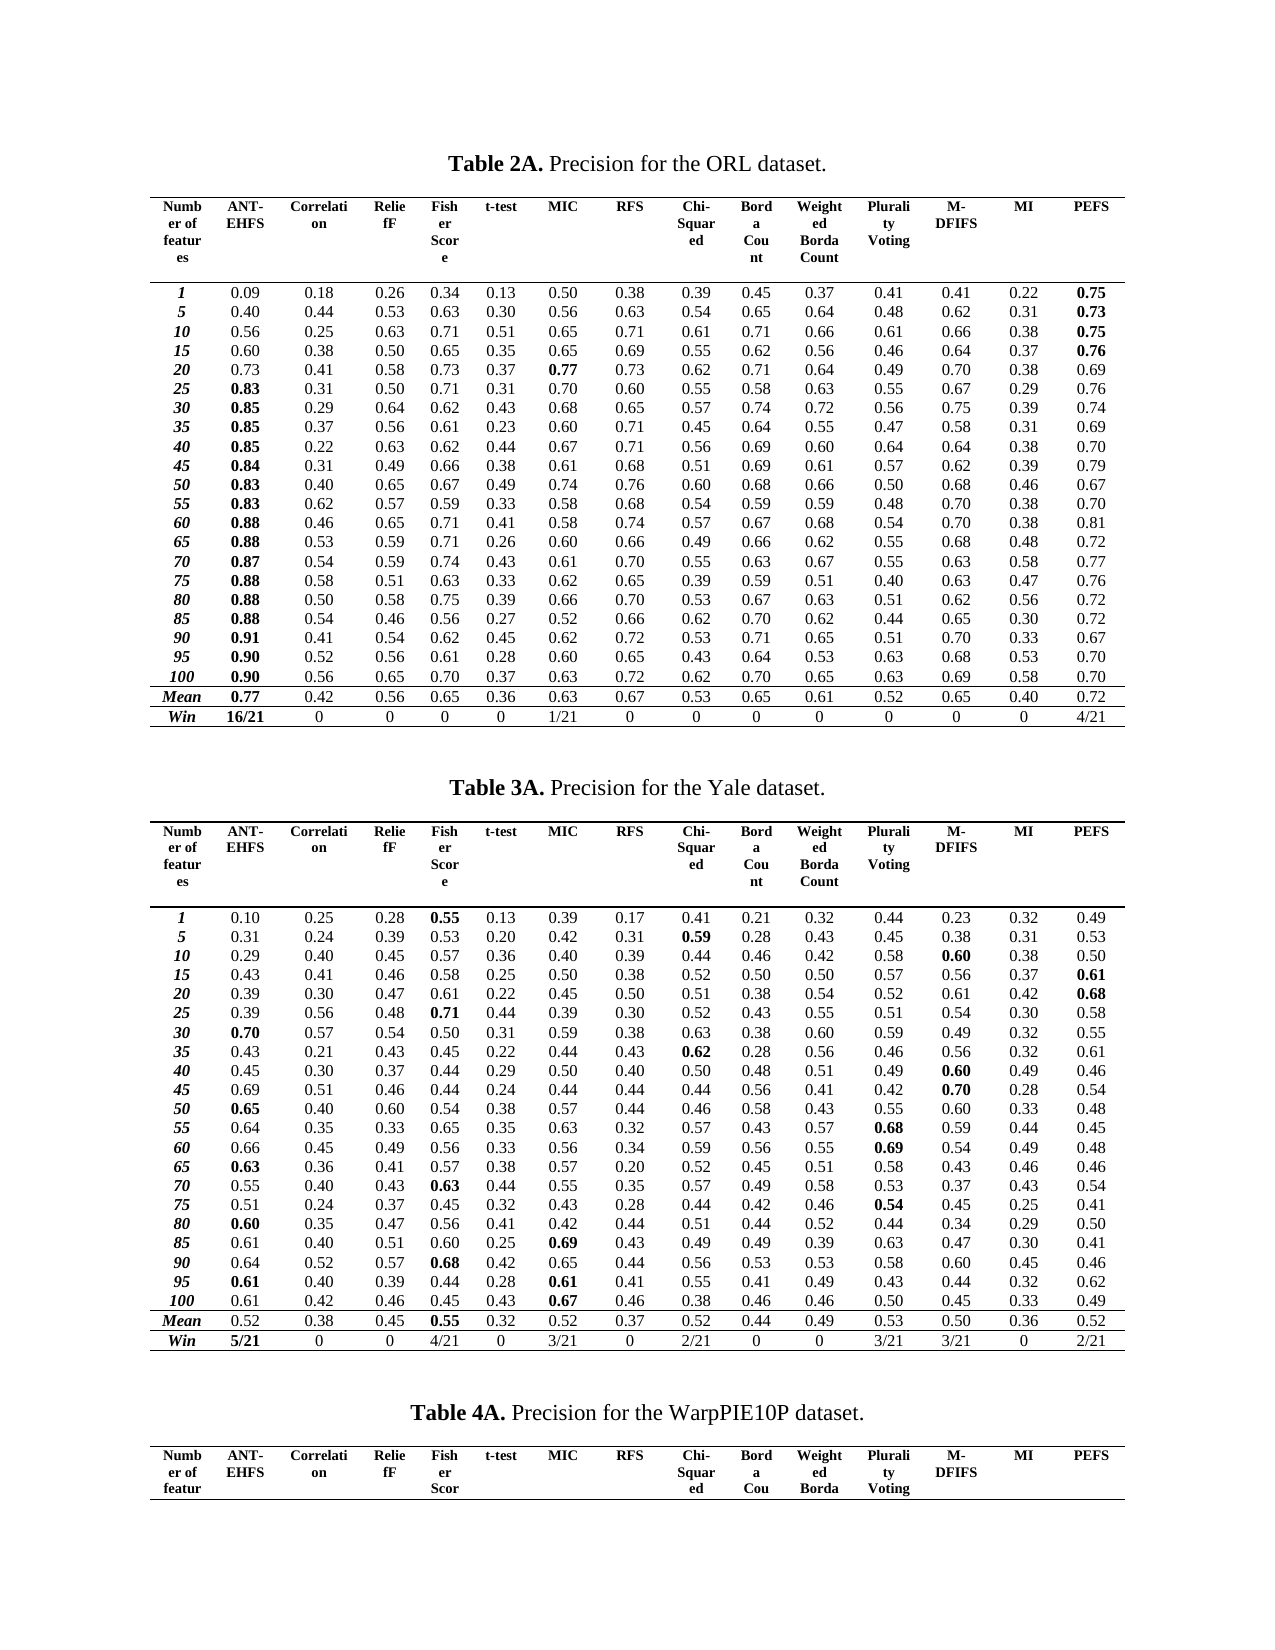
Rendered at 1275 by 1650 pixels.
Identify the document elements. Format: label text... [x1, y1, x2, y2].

table_cell 0.64 [923, 436, 990, 456]
table_cell 0.59 [529, 1023, 596, 1042]
table_cell 0.46 [363, 1291, 417, 1310]
table_cell 0.29 [990, 1214, 1057, 1233]
table_cell 0.23 [472, 417, 529, 436]
table_cell 0.68 [1058, 984, 1125, 1003]
table_header Fisher Score [417, 1447, 472, 1499]
table_cell 0.60 [529, 532, 596, 551]
table_cell 0.22 [472, 1042, 529, 1061]
table_cell 0.24 [276, 1195, 362, 1214]
table_cell 5 [150, 302, 215, 321]
table_cell 0.54 [276, 551, 362, 571]
table_cell 0 [276, 707, 362, 726]
table_cell 0.44 [472, 436, 529, 456]
table_cell 0.70 [596, 551, 663, 571]
text Table 2A. Precision for the ORL dataset. [150, 150, 1125, 176]
table_cell 0.72 [596, 666, 663, 686]
table_cell 0.65 [596, 571, 663, 590]
table_cell 15 [150, 341, 215, 360]
table_cell 0.69 [1058, 417, 1125, 436]
table_header Fisher Score [417, 823, 472, 906]
table_cell 0.88 [215, 571, 276, 590]
table_cell 0.63 [417, 1176, 472, 1195]
table_cell 0.61 [855, 321, 922, 341]
table_cell 0.39 [472, 590, 529, 609]
table_cell 0.57 [855, 456, 922, 475]
table_cell 0.84 [215, 456, 276, 475]
table_cell 0.38 [472, 456, 529, 475]
table_cell 0.56 [417, 1138, 472, 1157]
table_cell 0.59 [729, 494, 783, 513]
table_cell 0.56 [784, 1042, 855, 1061]
table_cell 0.28 [363, 908, 417, 927]
table_cell 0.43 [596, 1042, 663, 1061]
table_header Number of features [150, 823, 215, 906]
table_cell 0.73 [417, 360, 472, 379]
table_cell 50 [150, 1099, 215, 1118]
table_cell 0.71 [417, 321, 472, 341]
table_cell 0.32 [990, 1042, 1057, 1061]
table_cell 0.63 [855, 666, 922, 686]
table_cell 0.43 [363, 1042, 417, 1061]
table_cell 0.61 [215, 1233, 276, 1252]
table_header Weighted Borda Count [784, 198, 855, 282]
table_cell 0.45 [276, 1138, 362, 1157]
table_cell 0.65 [596, 398, 663, 417]
table_cell 0.29 [472, 1061, 529, 1080]
table_cell 0.72 [1058, 532, 1125, 551]
table_cell 0.58 [1058, 1003, 1125, 1022]
table_header PEFS [1058, 823, 1125, 906]
table_cell 0.64 [855, 436, 922, 456]
table_cell 0.45 [1058, 1118, 1125, 1137]
table_cell 0.38 [729, 984, 783, 1003]
table_cell 0.42 [529, 1214, 596, 1233]
table_cell 0.70 [923, 628, 990, 647]
table_cell 0.61 [417, 417, 472, 436]
table_header Chi-Squared [663, 823, 729, 906]
table_cell 15 [150, 965, 215, 984]
table_cell 0.45 [855, 927, 922, 946]
table_cell 0.52 [529, 1311, 596, 1330]
table_header Weighted Borda Count [784, 823, 855, 906]
table_cell 0.61 [417, 984, 472, 1003]
table_cell 0.29 [990, 379, 1057, 398]
table_cell 0.65 [417, 1118, 472, 1137]
table_cell 0.56 [855, 398, 922, 417]
table_cell 0.71 [417, 379, 472, 398]
table_cell 0.38 [596, 965, 663, 984]
table_cell 0.64 [784, 360, 855, 379]
table_cell 0.43 [529, 1195, 596, 1214]
table_cell 0.50 [596, 984, 663, 1003]
table_cell 70 [150, 551, 215, 571]
table_cell 0.62 [663, 609, 729, 628]
table_cell 0.70 [596, 590, 663, 609]
table_cell 0.44 [729, 1214, 783, 1233]
table_cell 0.50 [363, 379, 417, 398]
table_cell 0.90 [215, 647, 276, 666]
table_cell 0.54 [417, 1099, 472, 1118]
table_cell 0.13 [472, 283, 529, 302]
text Table 3A. Precision for the Yale dataset. [150, 774, 1125, 801]
table_cell 0.43 [663, 647, 729, 666]
table_cell 0.49 [855, 360, 922, 379]
table_cell 0.85 [215, 398, 276, 417]
table_cell 0.51 [784, 571, 855, 590]
table_cell 0.28 [472, 1272, 529, 1291]
table_cell 16/21 [215, 707, 276, 726]
table_cell 0.38 [472, 1157, 529, 1176]
table_cell 0.68 [596, 456, 663, 475]
table_header Chi-Squared [663, 1447, 729, 1499]
table_cell 0.52 [855, 984, 922, 1003]
table_cell 0.81 [1058, 513, 1125, 532]
table_cell 0.77 [215, 687, 276, 706]
table_cell 0.47 [990, 571, 1057, 590]
table_cell 0.55 [663, 379, 729, 398]
table_cell 0.65 [363, 475, 417, 494]
table_cell 0.50 [417, 1023, 472, 1042]
table_cell 0.60 [363, 1099, 417, 1118]
table_cell 0.56 [417, 609, 472, 628]
table_cell 50 [150, 475, 215, 494]
table_cell 90 [150, 628, 215, 647]
table_cell 0 [276, 1331, 362, 1350]
table_cell 0.39 [363, 927, 417, 946]
table_cell 0.49 [990, 1061, 1057, 1080]
table_cell 0.38 [729, 1023, 783, 1042]
table_cell 0.44 [596, 1253, 663, 1272]
table_cell 0.49 [1058, 908, 1125, 927]
table_cell 0.38 [596, 283, 663, 302]
table_cell 0.63 [529, 1118, 596, 1137]
table_cell 0.32 [784, 908, 855, 927]
table_cell 0.50 [855, 1291, 922, 1310]
table_cell 0.70 [923, 360, 990, 379]
table_cell 0.20 [596, 1157, 663, 1176]
table_header ReliefF [363, 823, 417, 906]
table_cell 0.46 [1058, 1253, 1125, 1272]
table_cell 0.42 [276, 1291, 362, 1310]
table_cell 0.61 [215, 1291, 276, 1310]
table_cell 0.56 [417, 1214, 472, 1233]
table_cell 0.36 [276, 1157, 362, 1176]
table_cell 0.46 [363, 1080, 417, 1099]
table_cell 0.41 [855, 283, 922, 302]
table_header Borda Count [729, 1447, 783, 1499]
table_cell 0.60 [529, 417, 596, 436]
table_cell 0.30 [472, 302, 529, 321]
table_cell 0.30 [276, 1061, 362, 1080]
table_cell 0.60 [923, 1099, 990, 1118]
table_cell 0.48 [990, 532, 1057, 551]
table_cell 0.58 [276, 571, 362, 590]
table_cell 0.52 [215, 1311, 276, 1330]
table_cell 2/21 [1058, 1331, 1125, 1350]
table_header Plurality Voting [855, 1447, 922, 1499]
table_cell 0.40 [855, 571, 922, 590]
table_cell 0.88 [215, 609, 276, 628]
table_cell 0.30 [596, 1003, 663, 1022]
table_cell 0.22 [276, 436, 362, 456]
table_cell 0.33 [363, 1118, 417, 1137]
table_cell 0 [729, 1331, 783, 1350]
table_cell 0 [363, 1331, 417, 1350]
table_cell 0.55 [784, 1003, 855, 1022]
table_cell 0.60 [923, 946, 990, 965]
table_cell 0.57 [663, 513, 729, 532]
table_cell 35 [150, 417, 215, 436]
table_cell 85 [150, 609, 215, 628]
table_cell 0.66 [596, 609, 663, 628]
table_cell 0.45 [417, 1291, 472, 1310]
table_cell 0.40 [529, 946, 596, 965]
table_header Plurality Voting [855, 198, 922, 282]
table_cell 0.44 [417, 1061, 472, 1080]
table_cell 0.44 [276, 302, 362, 321]
table_cell Win [150, 707, 215, 726]
table_cell 0.32 [472, 1195, 529, 1214]
table_cell 0.55 [663, 551, 729, 571]
table_cell 0.70 [1058, 436, 1125, 456]
table_cell 0.50 [276, 590, 362, 609]
table_cell 0.60 [529, 647, 596, 666]
table_cell 0.53 [363, 302, 417, 321]
table_cell 0.40 [215, 302, 276, 321]
table_cell 90 [150, 1253, 215, 1272]
table_cell 0.25 [472, 965, 529, 984]
table_cell 60 [150, 1138, 215, 1157]
table_header MI [990, 1447, 1057, 1499]
table_cell 0.37 [472, 666, 529, 686]
table_cell 0.46 [990, 475, 1057, 494]
table_cell 0.74 [729, 398, 783, 417]
table_cell 0.37 [990, 341, 1057, 360]
table_cell 0.55 [784, 1138, 855, 1157]
table_cell 0.69 [1058, 360, 1125, 379]
table_cell 0.60 [663, 475, 729, 494]
table_header Number of features [150, 198, 215, 282]
table_cell 30 [150, 1023, 215, 1042]
table_cell 0.50 [529, 1061, 596, 1080]
table_cell 0.57 [417, 1157, 472, 1176]
table_cell 0.75 [417, 590, 472, 609]
table_cell 0.53 [855, 1176, 922, 1195]
table_cell 0.68 [529, 398, 596, 417]
table_cell 0.46 [276, 513, 362, 532]
table_cell 0.61 [784, 456, 855, 475]
table_cell 0.66 [923, 321, 990, 341]
table_cell 0.70 [923, 513, 990, 532]
table_cell 0.50 [1058, 946, 1125, 965]
table_cell 0 [472, 1331, 529, 1350]
table_cell 0.61 [923, 984, 990, 1003]
table_cell 0.53 [663, 628, 729, 647]
table_cell 0.50 [529, 283, 596, 302]
table_cell 0.54 [784, 984, 855, 1003]
table_cell Mean [150, 687, 215, 706]
table_cell 0.55 [663, 1272, 729, 1291]
table_cell 0.85 [215, 436, 276, 456]
table_cell 0.61 [784, 687, 855, 706]
table_cell 0.44 [855, 908, 922, 927]
table_cell 0.55 [663, 341, 729, 360]
table_cell 0.44 [529, 1042, 596, 1061]
table_cell 0.38 [923, 927, 990, 946]
table_cell 0.67 [1058, 628, 1125, 647]
table_cell 0.49 [729, 1233, 783, 1252]
table_cell 0.55 [855, 379, 922, 398]
table_cell 0.18 [276, 283, 362, 302]
table_cell 0.56 [729, 1138, 783, 1157]
table_cell 95 [150, 647, 215, 666]
table_cell 0.70 [215, 1023, 276, 1042]
table_cell 0.62 [784, 532, 855, 551]
table_cell 0.43 [923, 1157, 990, 1176]
table_cell 0.45 [923, 1291, 990, 1310]
table_cell 0.63 [855, 1233, 922, 1252]
table_cell 0.65 [417, 687, 472, 706]
table_header Correlation [276, 198, 362, 282]
table_cell 0.53 [784, 1253, 855, 1272]
table_cell 60 [150, 513, 215, 532]
table_cell 0.56 [276, 666, 362, 686]
table_cell 0.38 [990, 321, 1057, 341]
table_cell 0.59 [923, 1118, 990, 1137]
table_cell 0.58 [729, 1099, 783, 1118]
table_cell 0.37 [472, 360, 529, 379]
table_cell 0.23 [923, 908, 990, 927]
table_header Correlation [276, 823, 362, 906]
table_header M-DFIFS [923, 1447, 990, 1499]
table_cell 0.27 [472, 609, 529, 628]
table_cell 0.62 [276, 494, 362, 513]
table_cell 0.30 [990, 1233, 1057, 1252]
table_cell 0.71 [596, 321, 663, 341]
table_header ReliefF [363, 198, 417, 282]
table_cell 0.76 [1058, 341, 1125, 360]
table_cell 0.60 [215, 341, 276, 360]
table_cell 0.49 [663, 1233, 729, 1252]
table_cell 0.39 [784, 1233, 855, 1252]
table_header M-DFIFS [923, 198, 990, 282]
table_cell 0.75 [923, 398, 990, 417]
table_cell 0.64 [215, 1118, 276, 1137]
table_cell 0.54 [923, 1003, 990, 1022]
table_cell 45 [150, 456, 215, 475]
table_cell 0.56 [529, 1138, 596, 1157]
table_cell 0.66 [596, 532, 663, 551]
table_cell 0.55 [417, 908, 472, 927]
table_cell 0.71 [729, 628, 783, 647]
table_cell 0.45 [215, 1061, 276, 1080]
table_cell 35 [150, 1042, 215, 1061]
table_cell 0.55 [529, 1176, 596, 1195]
table_cell 0.42 [784, 946, 855, 965]
table_cell 0.54 [363, 628, 417, 647]
table_cell 0.65 [363, 513, 417, 532]
table_cell 0.38 [990, 360, 1057, 379]
table_cell 0.54 [363, 1023, 417, 1042]
table_cell 0.41 [663, 908, 729, 927]
table_cell 0.42 [472, 1253, 529, 1272]
table_cell 0.58 [529, 513, 596, 532]
table_header RFS [596, 1447, 663, 1499]
table_cell 0.44 [729, 1311, 783, 1330]
table_cell 0.65 [417, 341, 472, 360]
table_cell 0.52 [855, 687, 922, 706]
table_cell 0.63 [729, 551, 783, 571]
table_cell 0.63 [784, 590, 855, 609]
table_cell 0.68 [417, 1253, 472, 1272]
table_cell 0.44 [529, 1080, 596, 1099]
table_cell 0 [663, 707, 729, 726]
table_cell 0.62 [417, 628, 472, 647]
table_header PEFS [1058, 198, 1125, 282]
table_cell 0.45 [472, 628, 529, 647]
table_cell 0.56 [729, 1080, 783, 1099]
table_cell 0.48 [855, 494, 922, 513]
table_cell 0.54 [855, 513, 922, 532]
table_cell 0.45 [729, 283, 783, 302]
table_cell 0.45 [729, 1157, 783, 1176]
table_cell 1/21 [529, 707, 596, 726]
table_cell 0.69 [923, 666, 990, 686]
table_cell 80 [150, 1214, 215, 1233]
table_cell 0.46 [1058, 1157, 1125, 1176]
table_cell 0 [596, 1331, 663, 1350]
table_cell 0.76 [1058, 571, 1125, 590]
table_cell 0.61 [529, 1272, 596, 1291]
table_cell 0.35 [596, 1176, 663, 1195]
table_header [784, 1447, 855, 1499]
table_cell 0.31 [472, 379, 529, 398]
table_cell 0.57 [417, 946, 472, 965]
table_cell 0.41 [784, 1080, 855, 1099]
table_cell 0.31 [990, 417, 1057, 436]
table_cell 0.41 [472, 513, 529, 532]
table_cell 0.72 [1058, 609, 1125, 628]
table_cell 0.41 [276, 360, 362, 379]
table_cell 0.69 [729, 436, 783, 456]
table_cell 0.70 [1058, 494, 1125, 513]
table_cell 0.38 [990, 436, 1057, 456]
table_cell 0.58 [990, 666, 1057, 686]
table_cell 0.49 [363, 1138, 417, 1157]
table_cell 0.45 [923, 1195, 990, 1214]
table_cell 0.45 [417, 1042, 472, 1061]
table_cell 0.69 [855, 1138, 922, 1157]
table_cell 0.73 [596, 360, 663, 379]
table_cell 0.64 [363, 398, 417, 417]
table_cell 0 [729, 707, 783, 726]
table_cell 0.50 [784, 965, 855, 984]
table_header RFS [596, 823, 663, 906]
table_cell 0.44 [472, 1003, 529, 1022]
table_cell 0.41 [276, 965, 362, 984]
table_cell 0.51 [855, 628, 922, 647]
table_cell 0.58 [855, 1157, 922, 1176]
table_cell 0.39 [663, 283, 729, 302]
table_cell 0.67 [529, 1291, 596, 1310]
table_cell 0.28 [472, 647, 529, 666]
table_cell 55 [150, 1118, 215, 1137]
table_cell 0.39 [663, 571, 729, 590]
table_cell 0.49 [1058, 1291, 1125, 1310]
table_cell 0.51 [784, 1157, 855, 1176]
table_cell 0.59 [363, 551, 417, 571]
table_cell 0.58 [363, 590, 417, 609]
table_cell 0.71 [417, 513, 472, 532]
table_cell 0.77 [1058, 551, 1125, 571]
table_header PEFS [1058, 1447, 1125, 1499]
table_cell 0.13 [472, 908, 529, 927]
table_cell 0.63 [417, 302, 472, 321]
table_cell 0.88 [215, 513, 276, 532]
table_cell 0.46 [784, 1291, 855, 1310]
table_cell 0.44 [855, 1214, 922, 1233]
table_cell 0.90 [215, 666, 276, 686]
table_cell 0.77 [529, 360, 596, 379]
table_cell 0.42 [729, 1195, 783, 1214]
table_cell 0.71 [596, 417, 663, 436]
table_header Number of features [150, 1447, 215, 1499]
table_cell 0.59 [363, 532, 417, 551]
table_cell 0.38 [276, 341, 362, 360]
table_cell 0.44 [990, 1118, 1057, 1137]
table_cell 0.72 [1058, 590, 1125, 609]
table_header MI [990, 198, 1057, 282]
table_cell 0.30 [990, 609, 1057, 628]
table_cell 0.43 [855, 1272, 922, 1291]
table_cell Win [150, 1331, 215, 1350]
table_cell 0.68 [596, 494, 663, 513]
table_cell 0.34 [417, 283, 472, 302]
table_cell 0.57 [276, 1023, 362, 1042]
table_cell 25 [150, 1003, 215, 1022]
table_cell 10 [150, 321, 215, 341]
table_cell 0.44 [663, 946, 729, 965]
table_cell 0.43 [215, 1042, 276, 1061]
table_cell 70 [150, 1176, 215, 1195]
table_cell 4/21 [1058, 707, 1125, 726]
table_cell 0.22 [990, 283, 1057, 302]
table_cell 0.67 [729, 513, 783, 532]
table_cell 0.49 [923, 1023, 990, 1042]
table_cell 0.66 [417, 456, 472, 475]
table_cell 0.62 [663, 666, 729, 686]
table_cell 0.37 [596, 1311, 663, 1330]
table_cell 0.52 [784, 1214, 855, 1233]
table_cell 0.63 [363, 321, 417, 341]
table_cell 0.51 [663, 456, 729, 475]
table_cell 0.25 [276, 321, 362, 341]
table_cell 0.42 [990, 984, 1057, 1003]
table_header Chi-Squared [663, 198, 729, 282]
table_cell 0.61 [215, 1272, 276, 1291]
table_cell 0.44 [923, 1272, 990, 1291]
table_cell 0.37 [990, 965, 1057, 984]
table_cell 0.10 [215, 908, 276, 927]
table_cell 0.88 [215, 590, 276, 609]
table_cell 0.88 [215, 532, 276, 551]
table_cell 0.32 [596, 1118, 663, 1137]
table_cell 0.63 [663, 1023, 729, 1042]
table_cell 0.56 [363, 647, 417, 666]
table_cell 0.55 [784, 417, 855, 436]
table_cell 0.63 [923, 571, 990, 590]
table_cell 0.65 [729, 687, 783, 706]
table_cell 0 [784, 1331, 855, 1350]
table_cell 40 [150, 1061, 215, 1080]
table_cell 0.47 [363, 984, 417, 1003]
table_cell 0.31 [990, 302, 1057, 321]
table_cell 0.65 [784, 666, 855, 686]
table_cell 0.54 [1058, 1176, 1125, 1195]
table_cell 0.59 [784, 494, 855, 513]
table_header MIC [529, 1447, 596, 1499]
table_cell 0.09 [215, 283, 276, 302]
table_cell 0.44 [663, 1195, 729, 1214]
text Table 4A. Precision for the WarpPIE10P dataset. [150, 1398, 1125, 1425]
table_cell 0.73 [215, 360, 276, 379]
table_cell 10 [150, 946, 215, 965]
table_cell 0.51 [663, 1214, 729, 1233]
table_cell 0.54 [1058, 1080, 1125, 1099]
table_cell 0.51 [784, 1061, 855, 1080]
table_cell 0.64 [923, 341, 990, 360]
table_cell 0.40 [276, 1099, 362, 1118]
table_cell 0.44 [855, 609, 922, 628]
table_cell 0.69 [529, 1233, 596, 1252]
table_cell 0.63 [923, 551, 990, 571]
table_cell 0.53 [729, 1253, 783, 1272]
table_cell 0.51 [855, 1003, 922, 1022]
table_cell 0.41 [596, 1272, 663, 1291]
table_header RFS [596, 198, 663, 282]
table_cell 3/21 [923, 1331, 990, 1350]
table_cell 0.51 [215, 1195, 276, 1214]
table_cell 0.55 [1058, 1023, 1125, 1042]
table_header Plurality Voting [855, 823, 922, 906]
table_cell 0.65 [923, 687, 990, 706]
table_cell 0.46 [729, 1291, 783, 1310]
table_cell 0.60 [923, 1061, 990, 1080]
table_header Correlation [276, 1447, 362, 1499]
table_cell 0.52 [663, 1003, 729, 1022]
table_cell 0.56 [363, 417, 417, 436]
table_cell 0.52 [663, 1311, 729, 1330]
table_cell 0.62 [529, 571, 596, 590]
table_cell 0.44 [472, 1176, 529, 1195]
table_cell 0.76 [1058, 379, 1125, 398]
table_cell 0.62 [529, 628, 596, 647]
table_cell 0.39 [990, 398, 1057, 417]
table_cell 0.43 [363, 1176, 417, 1195]
table_cell 0.53 [417, 927, 472, 946]
table_cell 0.41 [923, 283, 990, 302]
table_cell 0.26 [472, 532, 529, 551]
table_cell 0 [923, 707, 990, 726]
table_cell 0.54 [663, 494, 729, 513]
table_cell 0.36 [990, 1311, 1057, 1330]
table_cell 0.62 [417, 436, 472, 456]
table_cell 0.35 [472, 1118, 529, 1137]
table_cell 0.67 [923, 379, 990, 398]
table_cell 0.24 [472, 1080, 529, 1099]
table_cell 0.65 [215, 1099, 276, 1118]
table_cell 0.59 [663, 927, 729, 946]
table_cell 0.66 [215, 1138, 276, 1157]
table_cell 0.58 [923, 417, 990, 436]
table_cell 0.40 [596, 1061, 663, 1080]
table_cell 0.38 [472, 1099, 529, 1118]
table_cell 0.71 [417, 532, 472, 551]
table_cell 0.62 [729, 341, 783, 360]
table_cell 0.38 [596, 1023, 663, 1042]
table_cell 3/21 [529, 1331, 596, 1350]
table_cell 0.75 [1058, 283, 1125, 302]
table_cell 0.54 [663, 302, 729, 321]
table_cell 0.50 [363, 341, 417, 360]
table_cell 0.34 [596, 1138, 663, 1157]
table_cell 0.53 [663, 590, 729, 609]
table_cell 0.39 [529, 1003, 596, 1022]
table_cell 0.33 [472, 571, 529, 590]
table_cell 0.40 [276, 1233, 362, 1252]
table_cell 0.55 [215, 1176, 276, 1195]
table_cell 0.21 [729, 908, 783, 927]
table_cell 0.50 [663, 1061, 729, 1080]
table_cell 0.44 [596, 1080, 663, 1099]
table_cell 0.32 [990, 908, 1057, 927]
table_cell 0.50 [855, 475, 922, 494]
table_cell 0.43 [990, 1176, 1057, 1195]
table_cell 0.44 [596, 1214, 663, 1233]
table_cell 0.67 [529, 436, 596, 456]
table_cell 0.40 [276, 1272, 362, 1291]
table_cell 0.54 [276, 609, 362, 628]
table_cell 0.41 [1058, 1195, 1125, 1214]
table_cell 0.70 [923, 494, 990, 513]
table_cell 0.67 [784, 551, 855, 571]
table_cell 0.52 [276, 647, 362, 666]
table_cell 0.47 [855, 417, 922, 436]
table_header Borda Count [729, 198, 783, 282]
table_cell 0.48 [729, 1061, 783, 1080]
table_cell 0.74 [596, 513, 663, 532]
table_cell 0.43 [472, 1291, 529, 1310]
table_cell 0.49 [472, 475, 529, 494]
table_cell 100 [150, 666, 215, 686]
table_cell 0.33 [990, 1291, 1057, 1310]
table_cell 0.44 [417, 1080, 472, 1099]
table_cell 0.52 [529, 609, 596, 628]
table_cell 0.50 [729, 965, 783, 984]
table_cell 0.60 [215, 1214, 276, 1233]
table_cell 0.43 [472, 398, 529, 417]
table_cell 0.63 [529, 687, 596, 706]
table_cell 0.51 [363, 1233, 417, 1252]
table_cell 0.38 [990, 494, 1057, 513]
table_cell 0.64 [784, 302, 855, 321]
table_cell 0.69 [596, 341, 663, 360]
table_cell 0.46 [784, 1195, 855, 1214]
table_cell 0.46 [1058, 1061, 1125, 1080]
table_cell 0.41 [1058, 1233, 1125, 1252]
table_cell 0.58 [729, 379, 783, 398]
table_cell 0.54 [923, 1138, 990, 1157]
table_cell 0.71 [729, 321, 783, 341]
table_cell 5 [150, 927, 215, 946]
table_cell 0.61 [1058, 965, 1125, 984]
table_header ANT-EHFS [215, 198, 276, 282]
table_header Fisher Score [417, 198, 472, 282]
table_cell 0.48 [855, 302, 922, 321]
table_cell 0.49 [784, 1311, 855, 1330]
table_cell 0.64 [215, 1253, 276, 1272]
table_cell 0 [596, 707, 663, 726]
table_cell 0.55 [417, 1311, 472, 1330]
table_cell 0.37 [923, 1176, 990, 1195]
table_cell 0.56 [276, 1003, 362, 1022]
table_cell 0.53 [784, 647, 855, 666]
table_cell 0.65 [784, 628, 855, 647]
table_cell 0.38 [276, 1311, 362, 1330]
table_cell 0.43 [784, 927, 855, 946]
table_cell 0.74 [529, 475, 596, 494]
table_cell 95 [150, 1272, 215, 1291]
table_cell 0.66 [729, 532, 783, 551]
table_header t-test [472, 198, 529, 282]
table_cell 0.17 [596, 908, 663, 927]
table_cell 0.67 [1058, 475, 1125, 494]
table_cell 0.43 [472, 551, 529, 571]
table_cell 30 [150, 398, 215, 417]
table_cell 0.57 [529, 1157, 596, 1176]
table_cell 0.65 [923, 609, 990, 628]
table_cell 0.54 [855, 1195, 922, 1214]
table_cell 0.60 [784, 1023, 855, 1042]
table_cell 0.47 [923, 1233, 990, 1252]
table_cell 65 [150, 532, 215, 551]
table_cell 0.38 [990, 946, 1057, 965]
table_cell 0.62 [784, 609, 855, 628]
table_cell 0.39 [363, 1272, 417, 1291]
table_cell 0.71 [417, 1003, 472, 1022]
table_cell 0.38 [990, 513, 1057, 532]
table_cell 0.59 [729, 571, 783, 590]
table_cell 80 [150, 590, 215, 609]
table_cell 0.41 [276, 628, 362, 647]
table_cell 0.87 [215, 551, 276, 571]
table_header Borda Count [729, 823, 783, 906]
table_cell 0.37 [784, 283, 855, 302]
table_cell 0.69 [729, 456, 783, 475]
table_cell 0.31 [276, 456, 362, 475]
table_cell 0.83 [215, 475, 276, 494]
table_cell 0.32 [990, 1023, 1057, 1042]
table_cell 0.49 [990, 1138, 1057, 1157]
table_cell 25 [150, 379, 215, 398]
table_cell 0.64 [729, 417, 783, 436]
table_cell 0.74 [417, 551, 472, 571]
table_cell 0.65 [529, 321, 596, 341]
table_cell 0.46 [596, 1291, 663, 1310]
table_cell 0.59 [417, 494, 472, 513]
table_cell 0.58 [855, 1253, 922, 1272]
table_cell 1 [150, 908, 215, 927]
table_cell 0.57 [855, 965, 922, 984]
table_cell 4/21 [417, 1331, 472, 1350]
table_cell 40 [150, 436, 215, 456]
table_cell 0.26 [363, 283, 417, 302]
table_cell 0.62 [923, 590, 990, 609]
table_cell 0.36 [472, 946, 529, 965]
table_cell 0.62 [923, 302, 990, 321]
table_cell 0.34 [923, 1214, 990, 1233]
table_cell 0.33 [472, 494, 529, 513]
table_cell 0.56 [663, 436, 729, 456]
table_cell 0.51 [276, 1080, 362, 1099]
table_cell 55 [150, 494, 215, 513]
table_cell 0.28 [990, 1080, 1057, 1099]
table_cell 0.44 [417, 1272, 472, 1291]
table_cell 0.79 [1058, 456, 1125, 475]
table_cell 0.67 [596, 687, 663, 706]
table_cell 0.35 [472, 341, 529, 360]
table_header M-DFIFS [923, 823, 990, 906]
table_cell 0.61 [1058, 1042, 1125, 1061]
table_cell 0.70 [417, 666, 472, 686]
table_cell 0.61 [529, 551, 596, 571]
table_cell 100 [150, 1291, 215, 1310]
table_cell 0.28 [729, 927, 783, 946]
table_cell 0 [784, 707, 855, 726]
table_cell 0.51 [472, 321, 529, 341]
table_cell 0.57 [529, 1099, 596, 1118]
table_cell 0.24 [276, 927, 362, 946]
table_cell 0.70 [1058, 666, 1125, 686]
table_cell 0.61 [663, 321, 729, 341]
table_cell 0 [855, 707, 922, 726]
table_cell 0.37 [276, 417, 362, 436]
table_cell 0.67 [417, 475, 472, 494]
table_header MI [990, 823, 1057, 906]
table_header ANT-EHFS [215, 1447, 276, 1499]
table_cell 0.62 [1058, 1272, 1125, 1291]
table_cell 0.63 [215, 1157, 276, 1176]
table_cell 0.40 [276, 946, 362, 965]
table_cell 0.45 [417, 1195, 472, 1214]
table_cell 0.28 [596, 1195, 663, 1214]
table_cell 0.57 [784, 1118, 855, 1137]
table_cell 0.57 [363, 494, 417, 513]
table_cell 0.32 [990, 1272, 1057, 1291]
table_cell 0.42 [855, 1080, 922, 1099]
table_cell 0.25 [472, 1233, 529, 1252]
table_cell 0.50 [923, 1311, 990, 1330]
table_cell 0.60 [784, 436, 855, 456]
table_cell 0.39 [990, 456, 1057, 475]
table_cell 0.46 [855, 1042, 922, 1061]
table_cell 0.46 [363, 965, 417, 984]
table_cell 0.38 [663, 1291, 729, 1310]
table_cell 0.58 [784, 1176, 855, 1195]
table_cell 0.75 [1058, 321, 1125, 341]
table_cell 0.53 [990, 647, 1057, 666]
table_cell 0.40 [276, 475, 362, 494]
table_cell 0.43 [729, 1003, 783, 1022]
table_cell 0.67 [729, 590, 783, 609]
table_cell 0.46 [663, 1099, 729, 1118]
table_cell 85 [150, 1233, 215, 1252]
table_cell 0.49 [663, 532, 729, 551]
table_cell 0.45 [363, 946, 417, 965]
table_cell 0.31 [215, 927, 276, 946]
table_cell 0.85 [215, 417, 276, 436]
table_cell 0.72 [784, 398, 855, 417]
table_cell 0.63 [529, 666, 596, 686]
table_cell 0.45 [363, 1311, 417, 1330]
table_cell 0.33 [990, 1099, 1057, 1118]
table_cell 0.49 [784, 1272, 855, 1291]
table_cell 0.49 [729, 1176, 783, 1195]
table_cell 0.44 [596, 1099, 663, 1118]
table_cell 0.31 [596, 927, 663, 946]
table_cell 0.31 [472, 1023, 529, 1042]
table_cell 0.68 [729, 475, 783, 494]
table_cell 0.63 [855, 647, 922, 666]
table_cell 0.40 [276, 1176, 362, 1195]
table_cell 0.83 [215, 494, 276, 513]
table_cell 0.70 [923, 1080, 990, 1099]
table_cell 0 [363, 707, 417, 726]
table_cell 0.55 [855, 532, 922, 551]
table_cell 0.71 [596, 436, 663, 456]
table_cell 0.44 [663, 1080, 729, 1099]
table_cell 0 [472, 707, 529, 726]
table_cell 0.91 [215, 628, 276, 647]
table_cell 0.65 [529, 1253, 596, 1272]
table_cell 0.59 [855, 1023, 922, 1042]
table_cell 0.33 [472, 1138, 529, 1157]
table_cell 0.58 [855, 946, 922, 965]
table_cell 0.70 [1058, 647, 1125, 666]
table_cell 0.68 [923, 475, 990, 494]
table_cell 0 [990, 707, 1057, 726]
table_cell 0.35 [276, 1214, 362, 1233]
table_cell 0.39 [529, 908, 596, 927]
table_cell 0.39 [596, 946, 663, 965]
table_cell 0.70 [729, 609, 783, 628]
table_header MIC [529, 198, 596, 282]
table_cell 0.51 [663, 984, 729, 1003]
table_cell 0.68 [923, 647, 990, 666]
table_cell 0.58 [363, 360, 417, 379]
table_cell 0.47 [363, 1214, 417, 1233]
table_cell 0.62 [663, 1042, 729, 1061]
table_cell 0.52 [1058, 1311, 1125, 1330]
table_cell 0.30 [990, 1003, 1057, 1022]
table_cell 0.39 [215, 1003, 276, 1022]
table_cell 0.76 [596, 475, 663, 494]
table_cell 0.46 [729, 946, 783, 965]
table_cell 0.31 [276, 379, 362, 398]
table_cell 0.65 [729, 302, 783, 321]
table_header ReliefF [363, 1447, 417, 1499]
table_header t-test [472, 823, 529, 906]
table_cell 0.68 [855, 1118, 922, 1137]
table_cell 0.74 [1058, 398, 1125, 417]
table_cell 0.56 [529, 302, 596, 321]
table_cell 75 [150, 1195, 215, 1214]
table_cell 0.58 [529, 494, 596, 513]
table_cell 0.42 [529, 927, 596, 946]
table_cell 0.50 [529, 965, 596, 984]
table_cell 0.45 [990, 1253, 1057, 1272]
table_cell 0.35 [276, 1118, 362, 1137]
table_cell 0.53 [1058, 927, 1125, 946]
table_cell 0.63 [417, 571, 472, 590]
table_cell 0.29 [276, 398, 362, 417]
table_cell 0.20 [472, 927, 529, 946]
table_cell 0.72 [596, 628, 663, 647]
table_cell 0.36 [472, 687, 529, 706]
table_cell 0.41 [363, 1157, 417, 1176]
table_cell 75 [150, 571, 215, 590]
table_header MIC [529, 823, 596, 906]
table_cell 0.65 [596, 647, 663, 666]
table_cell 0.61 [417, 647, 472, 666]
table_cell Mean [150, 1311, 215, 1330]
table_cell 0.39 [215, 984, 276, 1003]
table_cell 0.45 [663, 417, 729, 436]
table_cell 0.60 [923, 1253, 990, 1272]
table_cell 0.41 [472, 1214, 529, 1233]
table_cell 0.31 [990, 927, 1057, 946]
table_cell 0.37 [363, 1061, 417, 1080]
table_cell 0.69 [215, 1080, 276, 1099]
table_cell 20 [150, 984, 215, 1003]
table_cell 65 [150, 1157, 215, 1176]
table_cell 0.37 [363, 1195, 417, 1214]
table_cell 0.56 [990, 590, 1057, 609]
table_cell 0.62 [417, 398, 472, 417]
table_cell 0.56 [923, 965, 990, 984]
table_cell 0.58 [990, 551, 1057, 571]
table_cell 0.55 [855, 551, 922, 571]
table_cell 0.57 [663, 1118, 729, 1137]
table_cell 0.25 [990, 1195, 1057, 1214]
table_cell 0.60 [417, 1233, 472, 1252]
table_header ANT-EHFS [215, 823, 276, 906]
table_cell 0.51 [363, 571, 417, 590]
table_cell 2/21 [663, 1331, 729, 1350]
table_cell 0 [990, 1331, 1057, 1350]
table_cell 0.62 [663, 360, 729, 379]
table_cell 5/21 [215, 1331, 276, 1350]
table_cell 0.56 [363, 687, 417, 706]
table_cell 0.46 [990, 1157, 1057, 1176]
table_cell 0.46 [363, 609, 417, 628]
table_cell 0.49 [855, 1061, 922, 1080]
table_cell 0.55 [855, 1099, 922, 1118]
table_cell 0.43 [729, 1118, 783, 1137]
table_cell 0.30 [276, 984, 362, 1003]
table_cell 0.62 [923, 456, 990, 475]
table_cell 0.48 [363, 1003, 417, 1022]
table_cell 0.53 [855, 1311, 922, 1330]
table_cell 0.56 [784, 341, 855, 360]
table_cell 0.42 [276, 687, 362, 706]
table_cell 0.43 [215, 965, 276, 984]
table_cell 0.43 [784, 1099, 855, 1118]
table_cell 0.70 [729, 666, 783, 686]
table_cell 0.68 [923, 532, 990, 551]
table_cell 0.21 [276, 1042, 362, 1061]
table_header t-test [472, 1447, 529, 1499]
table_cell 0.32 [472, 1311, 529, 1330]
table_cell 0.68 [784, 513, 855, 532]
table_cell 0.65 [529, 341, 596, 360]
table_cell 0.60 [596, 379, 663, 398]
table_cell 0.29 [215, 946, 276, 965]
table_cell 0.43 [596, 1233, 663, 1252]
table_cell 3/21 [855, 1331, 922, 1350]
table_cell 0.41 [729, 1272, 783, 1291]
table_cell 0.63 [596, 302, 663, 321]
table_cell 0.63 [363, 436, 417, 456]
table_cell 0 [417, 707, 472, 726]
table_cell 0.46 [855, 341, 922, 360]
table_cell 0.53 [276, 532, 362, 551]
table_cell 0.65 [363, 666, 417, 686]
table_cell 0.61 [529, 456, 596, 475]
table_cell 0.56 [923, 1042, 990, 1061]
table_cell 0.57 [363, 1253, 417, 1272]
table_cell 0.48 [1058, 1138, 1125, 1157]
table_cell 0.45 [529, 984, 596, 1003]
table_cell 0.73 [1058, 302, 1125, 321]
table_cell 0.53 [663, 687, 729, 706]
table_cell 0.70 [529, 379, 596, 398]
table_cell 45 [150, 1080, 215, 1099]
table_cell 0.52 [276, 1253, 362, 1272]
table_cell 0.33 [990, 628, 1057, 647]
table_cell 0.63 [784, 379, 855, 398]
table_cell 0.59 [663, 1138, 729, 1157]
table_cell 0.72 [1058, 687, 1125, 706]
table_cell 0.66 [784, 321, 855, 341]
table_cell 0.52 [663, 965, 729, 984]
table_cell 0.57 [663, 1176, 729, 1195]
table_cell 1 [150, 283, 215, 302]
table_cell 0.49 [363, 456, 417, 475]
table_cell 0.22 [472, 984, 529, 1003]
table_cell 0.25 [276, 908, 362, 927]
table_cell 0.57 [663, 398, 729, 417]
table_cell 0.66 [784, 475, 855, 494]
table_cell 0.64 [729, 647, 783, 666]
table_cell 0.51 [855, 590, 922, 609]
table_cell 0.66 [529, 590, 596, 609]
table_cell 0.83 [215, 379, 276, 398]
table_cell 0.50 [1058, 1214, 1125, 1233]
table_cell 0.52 [663, 1157, 729, 1176]
table_cell 0.48 [1058, 1099, 1125, 1118]
table_cell 0.71 [729, 360, 783, 379]
table_cell 0.28 [729, 1042, 783, 1061]
table_cell 0.56 [215, 321, 276, 341]
table_cell 20 [150, 360, 215, 379]
table_cell 0.40 [990, 687, 1057, 706]
table_cell 0.58 [417, 965, 472, 984]
table_cell 0.56 [663, 1253, 729, 1272]
